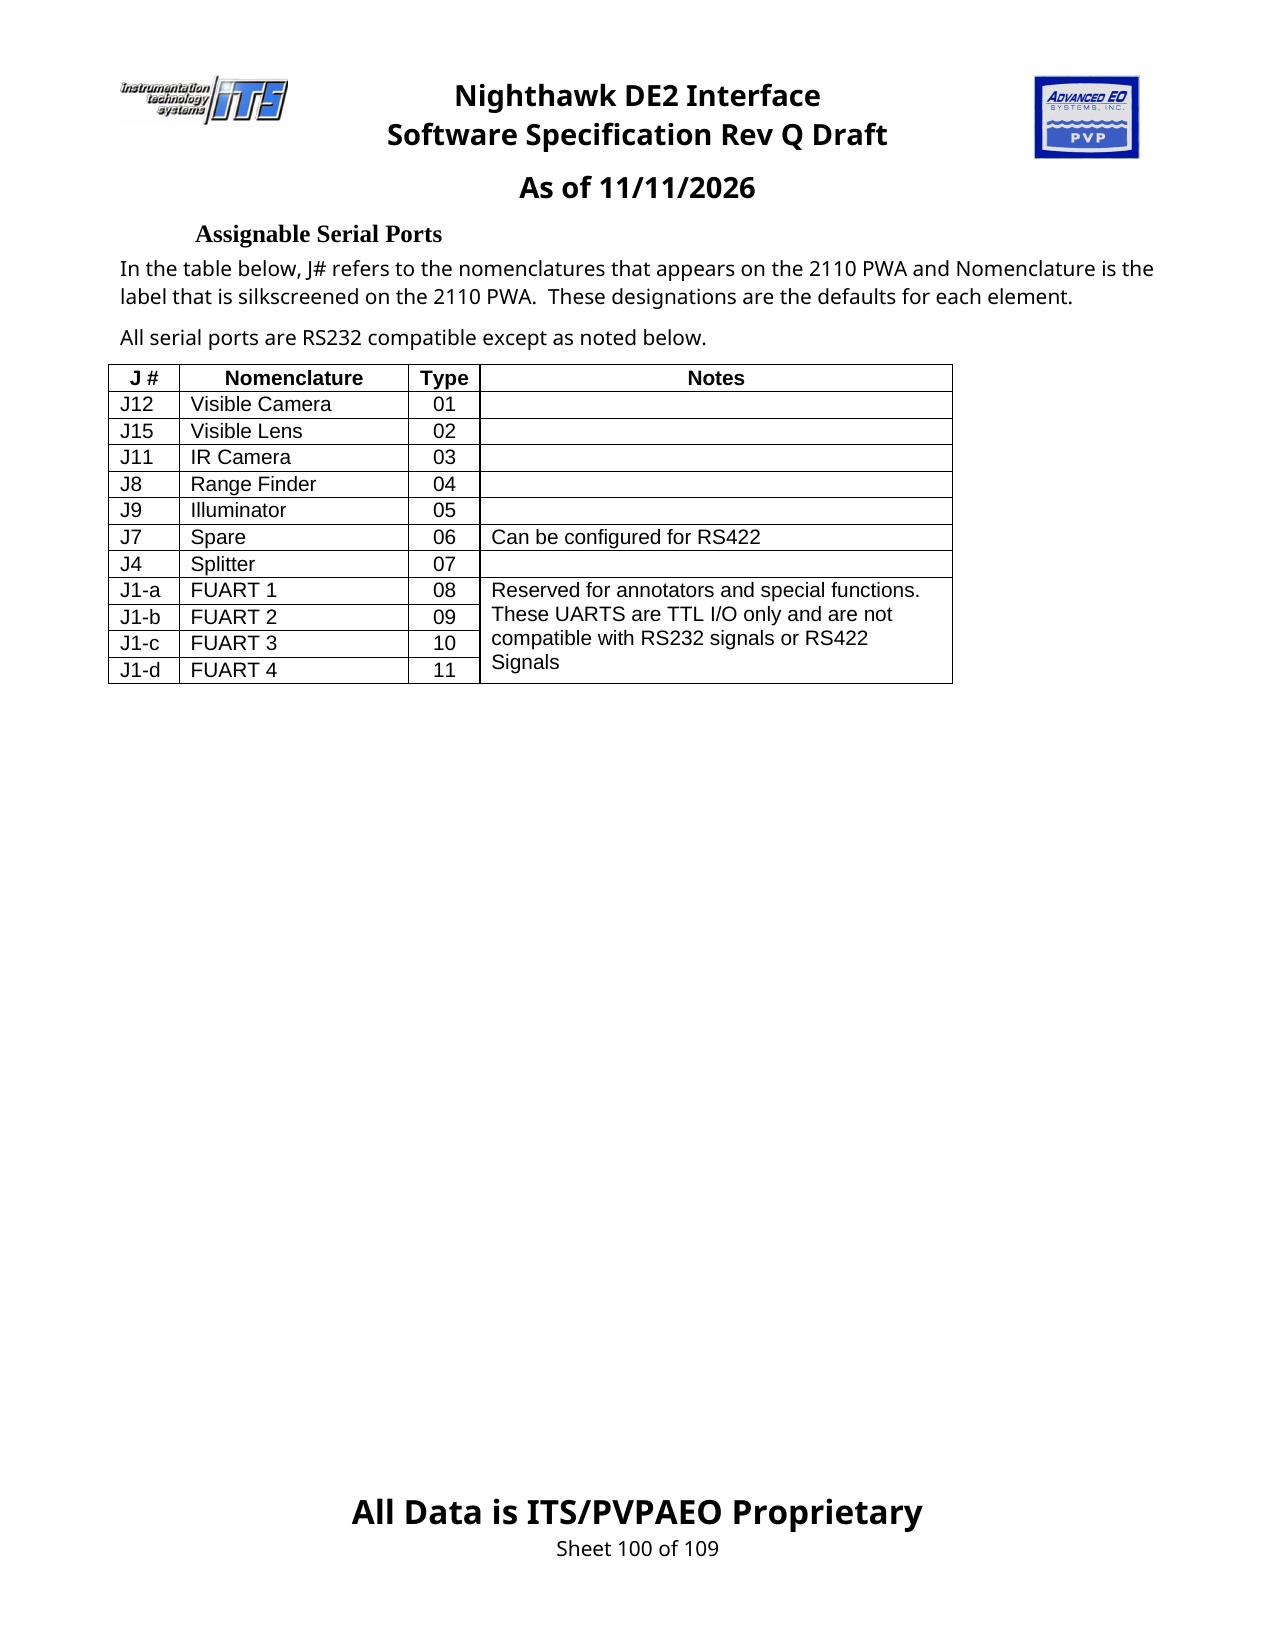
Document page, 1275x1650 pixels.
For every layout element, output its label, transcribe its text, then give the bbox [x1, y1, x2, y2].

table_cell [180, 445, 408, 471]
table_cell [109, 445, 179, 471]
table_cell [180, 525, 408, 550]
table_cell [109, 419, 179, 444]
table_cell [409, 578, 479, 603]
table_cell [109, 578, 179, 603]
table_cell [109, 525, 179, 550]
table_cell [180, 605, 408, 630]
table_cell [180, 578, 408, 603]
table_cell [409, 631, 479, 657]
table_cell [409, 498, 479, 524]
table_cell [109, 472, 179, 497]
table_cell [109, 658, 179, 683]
subtitle Assignable Serial Ports [195, 219, 1155, 248]
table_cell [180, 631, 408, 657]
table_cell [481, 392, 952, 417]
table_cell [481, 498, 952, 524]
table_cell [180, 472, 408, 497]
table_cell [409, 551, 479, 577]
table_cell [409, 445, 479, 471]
text All serial ports are RS232 compatible except as noted below. [120, 323, 1155, 352]
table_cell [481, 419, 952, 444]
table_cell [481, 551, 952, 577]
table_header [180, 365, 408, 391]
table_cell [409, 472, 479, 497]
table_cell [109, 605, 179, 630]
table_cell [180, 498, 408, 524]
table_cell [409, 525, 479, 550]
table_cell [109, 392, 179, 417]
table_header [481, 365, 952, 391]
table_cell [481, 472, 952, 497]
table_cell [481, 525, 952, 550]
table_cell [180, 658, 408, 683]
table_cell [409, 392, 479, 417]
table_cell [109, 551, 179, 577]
picture [120, 75, 288, 125]
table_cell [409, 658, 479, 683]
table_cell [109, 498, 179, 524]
text In the table below, J# refers to the nomenclatures that appears on the 2110 PWA and Nomenclature is the label that is silkscreened on the 2110 PWA. These designations are the defaults for each element. [120, 254, 1155, 311]
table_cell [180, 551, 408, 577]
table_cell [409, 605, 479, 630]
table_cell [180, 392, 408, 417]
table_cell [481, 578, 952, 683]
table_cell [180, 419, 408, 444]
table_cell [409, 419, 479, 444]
picture [1033, 75, 1140, 159]
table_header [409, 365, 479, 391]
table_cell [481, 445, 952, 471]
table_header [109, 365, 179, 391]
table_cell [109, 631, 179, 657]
